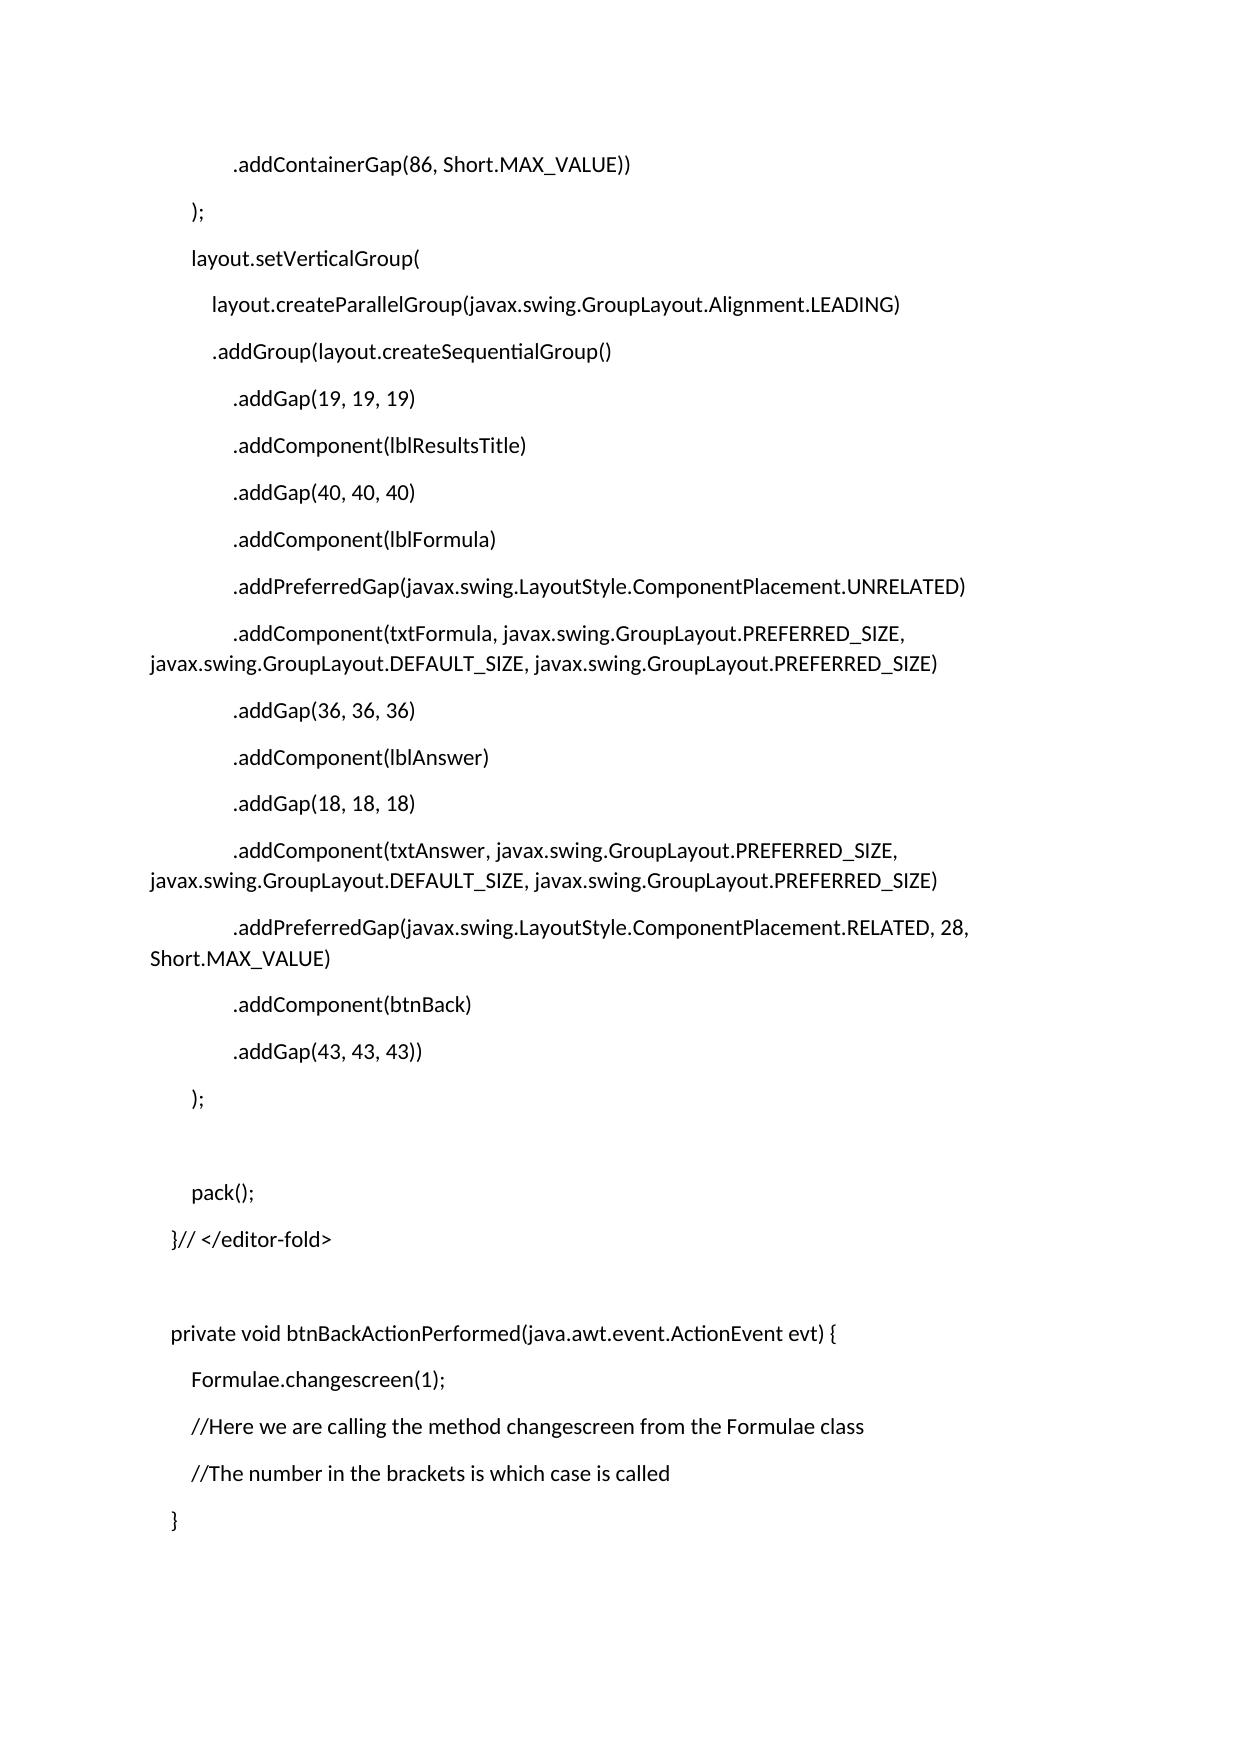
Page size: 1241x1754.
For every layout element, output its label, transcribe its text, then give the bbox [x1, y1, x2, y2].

text //The number in the brackets is which case is called [150, 1459, 1090, 1487]
text private void btnBackActionPerformed(java.awt.event.ActionEvent evt) { [150, 1319, 1090, 1347]
text .addComponent(txtAnswer, javax.swing.GroupLayout.PREFERRED_SIZE, javax.swing.GroupLayout.DEFAULT_SIZE, javax.swing.GroupLayout.PREFERRED_SIZE) [150, 836, 1090, 895]
text pack(); [150, 1178, 1090, 1206]
text //Here we are calling the method changescreen from the Formulae class [150, 1412, 1090, 1441]
text .addComponent(btnBack) [150, 991, 1090, 1019]
text .addGap(18, 18, 18) [150, 789, 1090, 818]
text .addGap(19, 19, 19) [150, 384, 1090, 412]
text .addGroup(layout.createSequentialGroup() [150, 337, 1090, 366]
text .addPreferredGap(javax.swing.LayoutStyle.ComponentPlacement.RELATED, 28, Short.MAX_VALUE) [150, 913, 1090, 972]
text .addComponent(lblAnswer) [150, 743, 1090, 771]
text ); [150, 1084, 1090, 1112]
text ); [150, 197, 1090, 225]
text layout.createParallelGroup(javax.swing.GroupLayout.Alignment.LEADING) [150, 291, 1090, 319]
text .addContainerGap(86, Short.MAX_VALUE)) [150, 150, 1090, 178]
text .addPreferredGap(javax.swing.LayoutStyle.ComponentPlacement.UNRELATED) [150, 572, 1090, 600]
text .addGap(43, 43, 43)) [150, 1037, 1090, 1066]
text .addComponent(txtFormula, javax.swing.GroupLayout.PREFERRED_SIZE, javax.swing.GroupLayout.DEFAULT_SIZE, javax.swing.GroupLayout.PREFERRED_SIZE) [150, 619, 1090, 677]
text layout.setVerticalGroup( [150, 244, 1090, 272]
text .addComponent(lblResultsTitle) [150, 431, 1090, 459]
text .addComponent(lblFormula) [150, 525, 1090, 553]
text .addGap(40, 40, 40) [150, 478, 1090, 506]
text Formulae.changescreen(1); [150, 1366, 1090, 1394]
text }// </editor-fold> [150, 1225, 1090, 1253]
text .addGap(36, 36, 36) [150, 696, 1090, 724]
text } [150, 1506, 1090, 1534]
